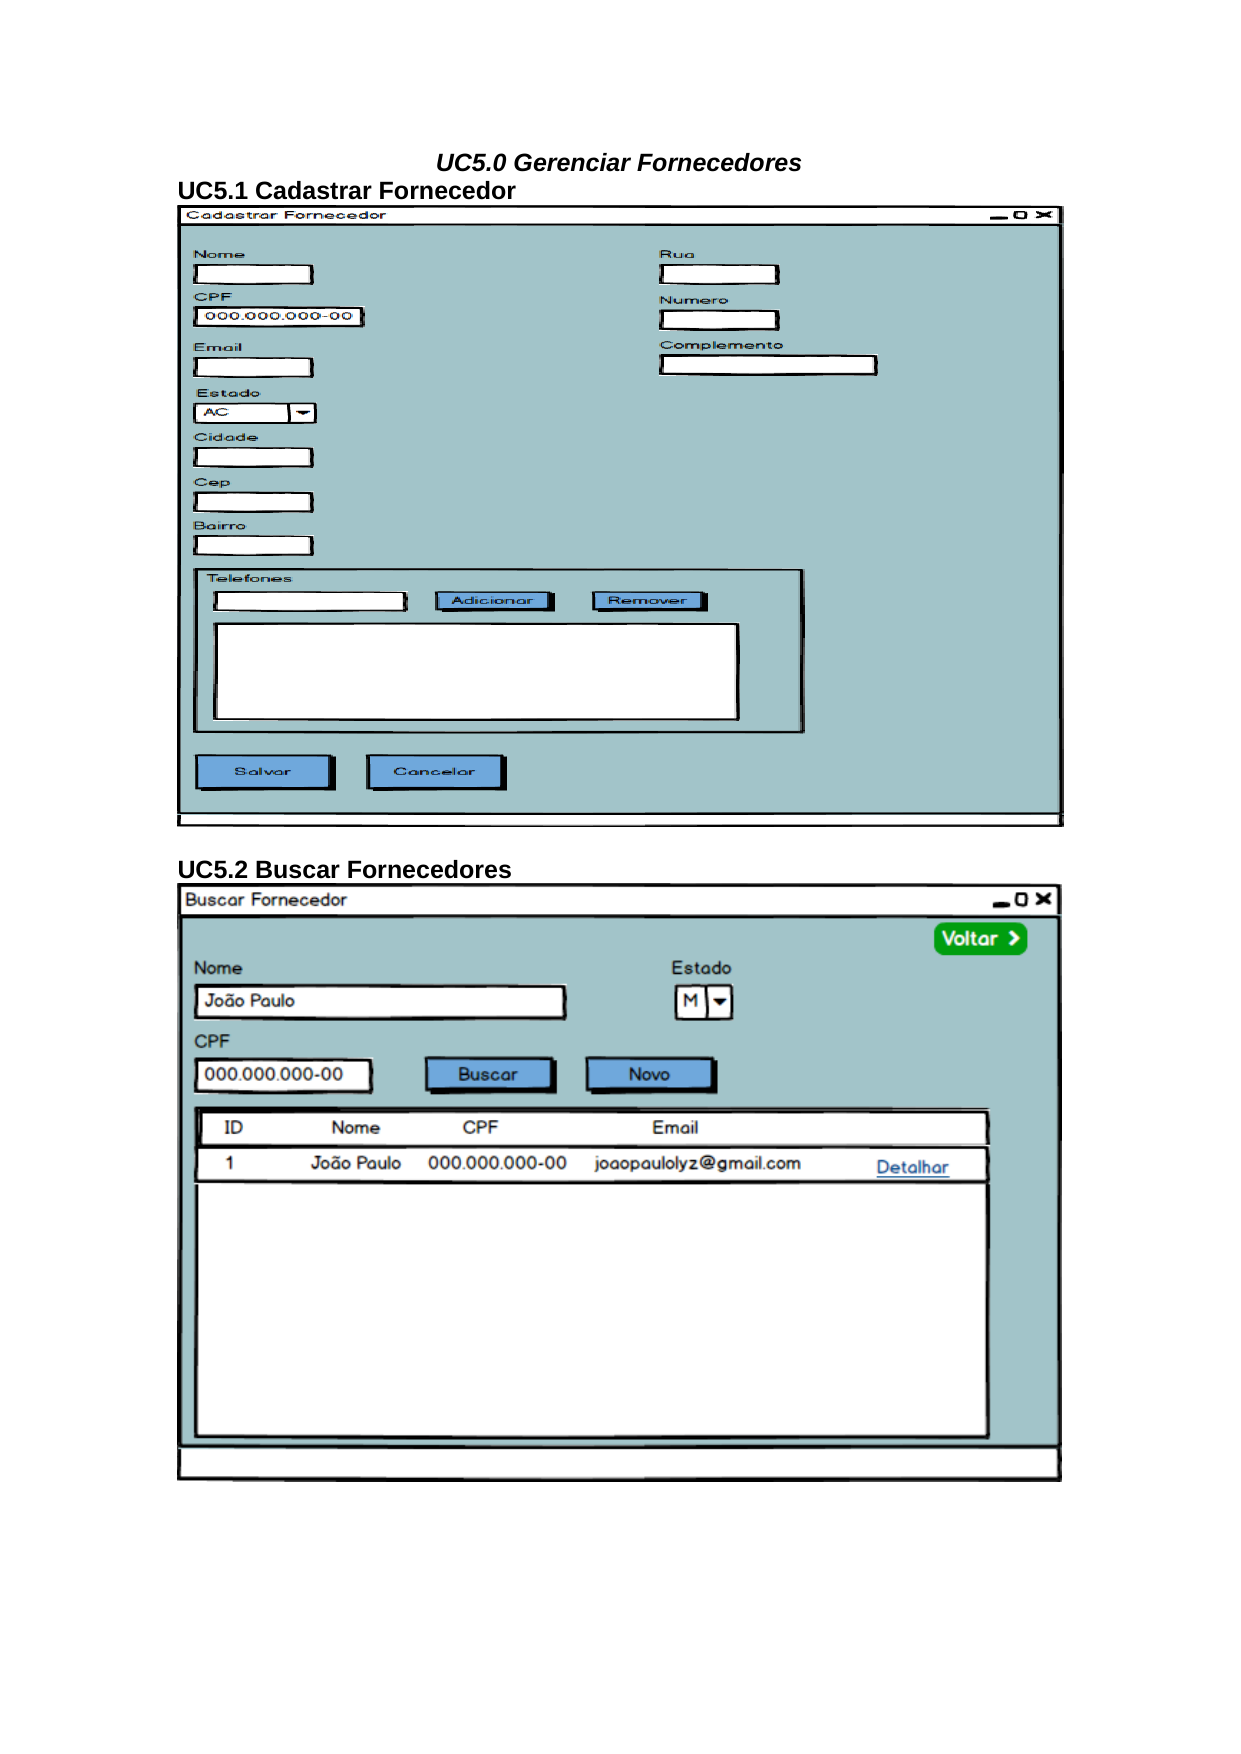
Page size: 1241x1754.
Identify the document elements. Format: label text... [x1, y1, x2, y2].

text UC5.2 Buscar Fornecedores [177, 855, 1063, 884]
picture [177, 205, 1064, 827]
text UC5.1 Cadastrar Fornecedor [177, 176, 1063, 205]
text UC5.0 Gerenciar Fornecedores [177, 148, 1063, 176]
picture [177, 883, 1062, 1482]
